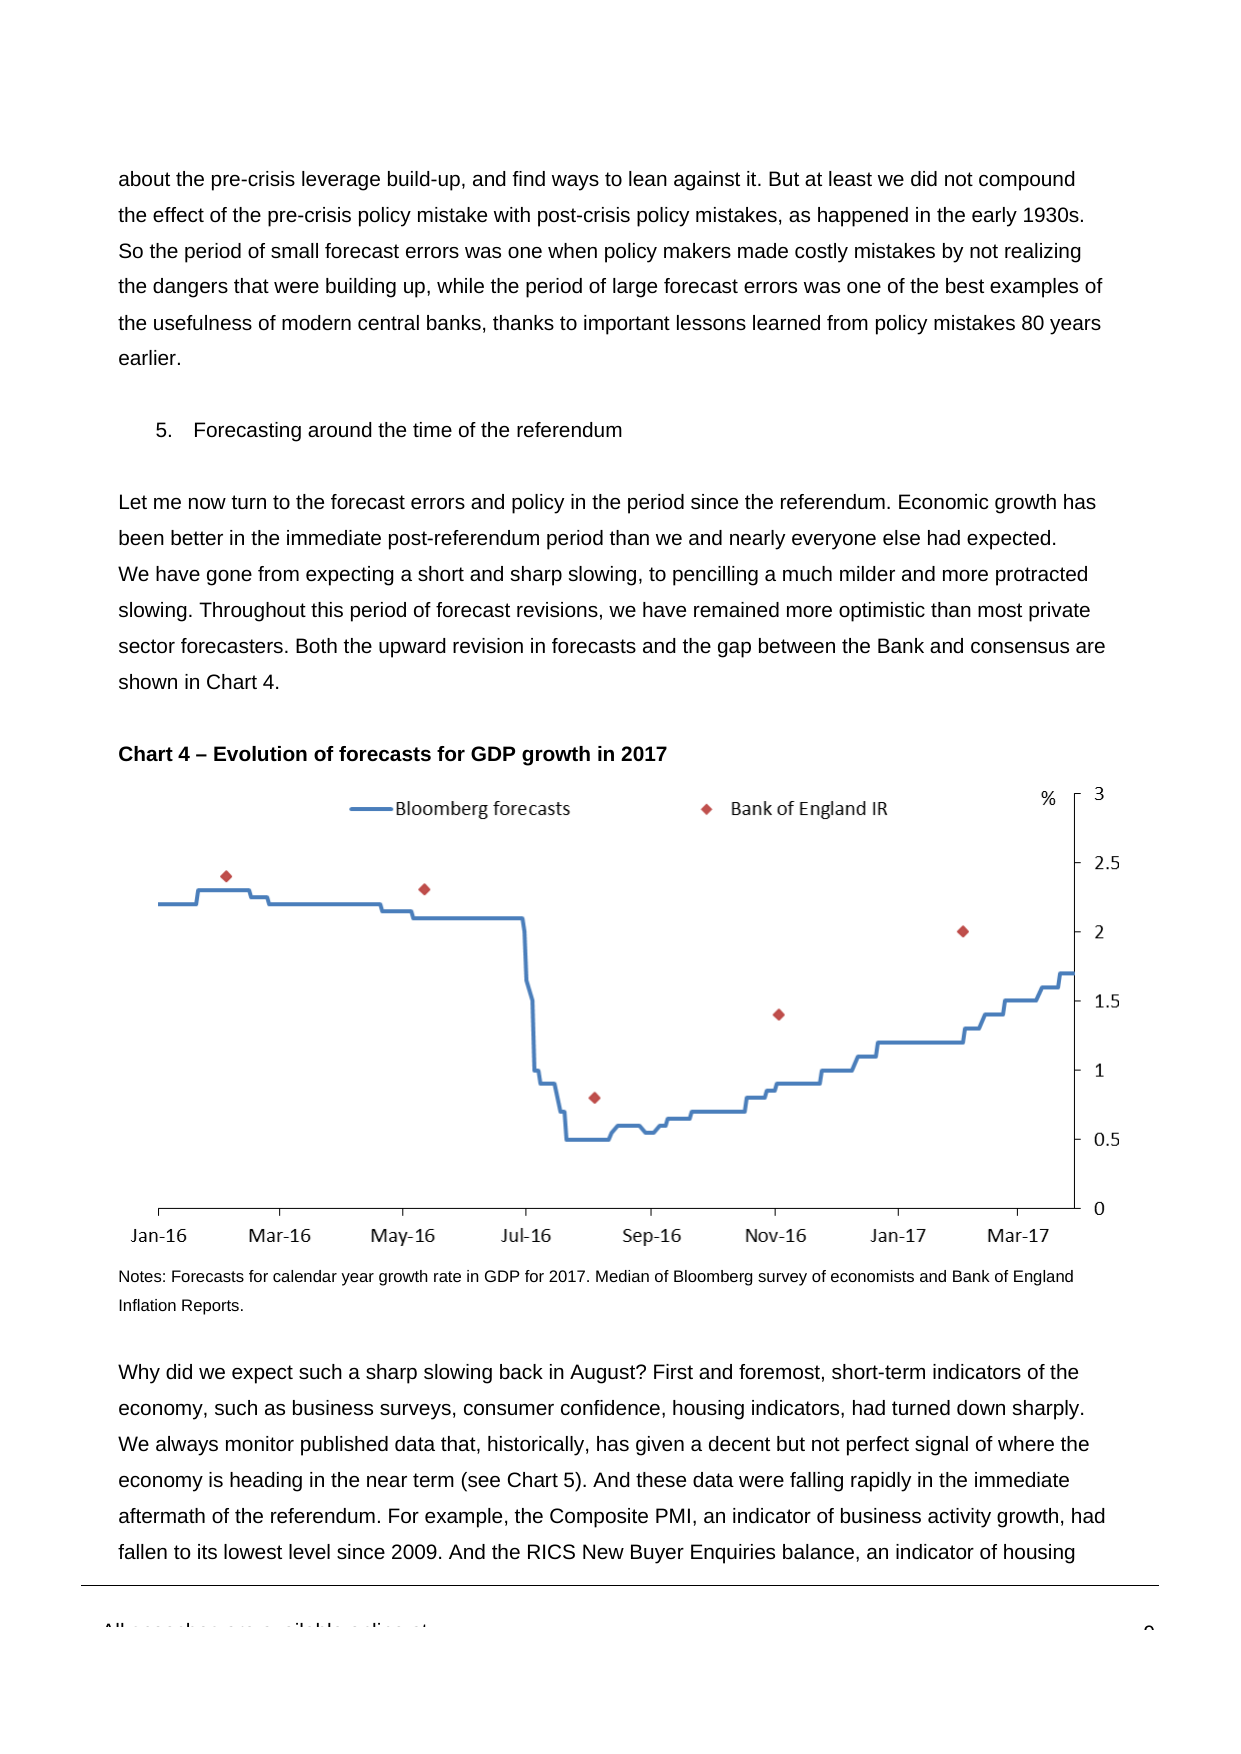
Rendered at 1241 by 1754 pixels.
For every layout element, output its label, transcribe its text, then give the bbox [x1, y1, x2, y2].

text Let me now turn to the forecast errors and policy in the period since the referendum. Economic growth has been better in the immediate post-referendum period than we and nearly everyone else had expected. [118, 490, 1134, 550]
list Forecasting around the time of the referendum [155, 418, 1134, 442]
text about the pre-crisis leverage build-up, and find ways to lean against it. But at least we did not compound the effect of the pre-crisis policy mistake with post-crisis policy mistakes, as happened in the early 1930s. So the period of small forecast errors was one when policy makers made costly mistakes by not realizing the dangers that were building up, while the period of large forecast errors was one of the best examples of the usefulness of modern central banks, thanks to important lessons learned from policy mistakes 80 years earlier. [118, 167, 1111, 370]
subtitle Chart 4 – Evolution of forecasts for GDP growth in 2017 [118, 741, 1134, 765]
picture [130, 787, 1119, 1246]
text Why did we expect such a sharp slowing back in August? First and foremost, short-term indicators of the economy, such as business surveys, consumer confidence, housing indicators, had turned down sharply. We always monitor published data that, historically, has given a decent but not perfect signal of where the economy is heading in the near term (see Chart 5). And these data were falling rapidly in the immediate aftermath of the referendum. For example, the Composite PMI, an indicator of business activity growth, had fallen to its lowest level since 2009. And the RICS New Buyer Enquiries balance, an indicator of housing [118, 1360, 1109, 1564]
text We have gone from expecting a short and sharp slowing, to pencilling a much milder and more protracted slowing. Throughout this period of forecast revisions, we have remained more optimistic than most private sector forecasters. Both the upward revision in forecasts and the gap between the Bank and consensus are shown in Chart 4. [118, 562, 1134, 694]
